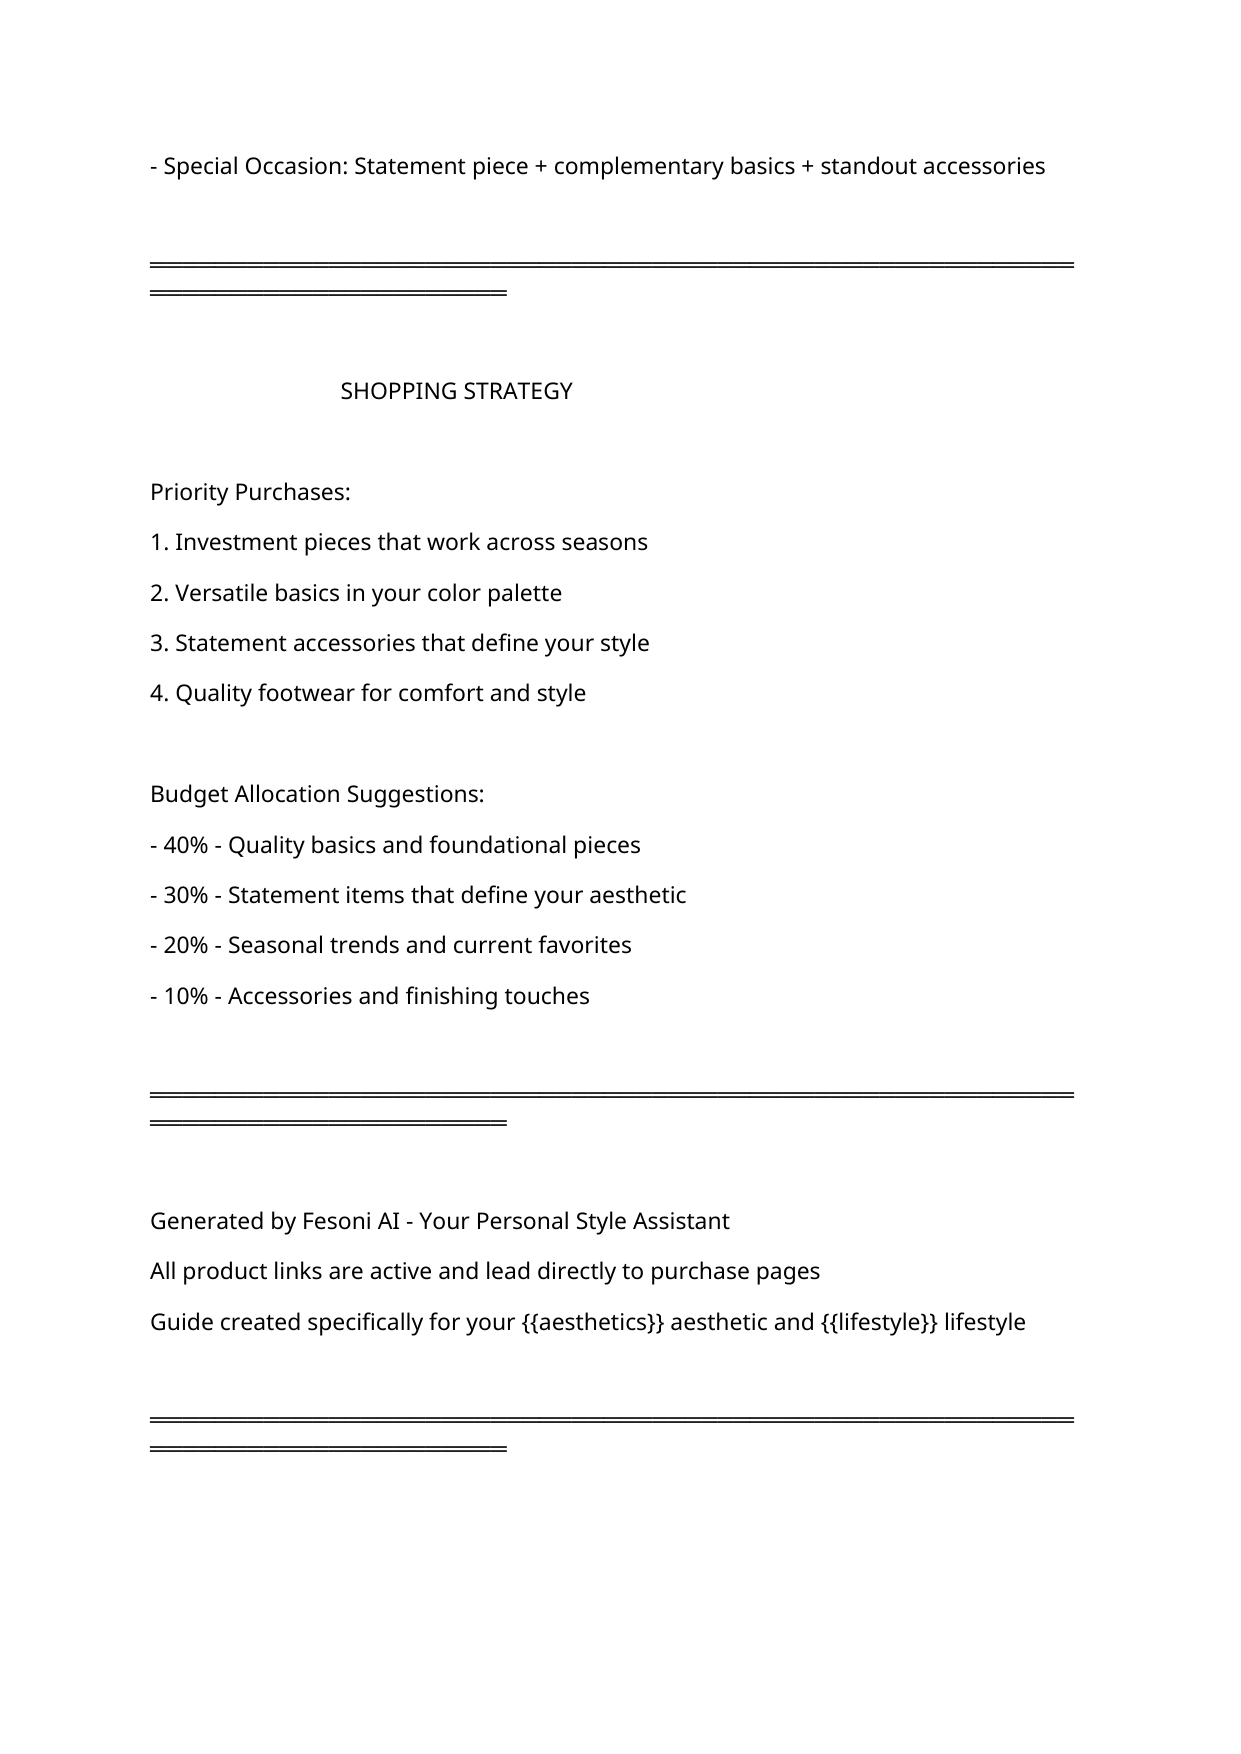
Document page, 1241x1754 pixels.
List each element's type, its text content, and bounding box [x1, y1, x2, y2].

text 2. Versatile basics in your color palette [150, 576, 1090, 608]
text Budget Allocation Suggestions: [150, 778, 1090, 809]
text SHOPPING STRATEGY [150, 375, 1090, 406]
text All product links are active and lead directly to purchase pages [150, 1255, 1090, 1286]
text - 30% - Statement items that define your aesthetic [150, 879, 1090, 910]
text 1. Investment pieces that work across seasons [150, 526, 1090, 557]
text Generated by Fesoni AI - Your Personal Style Assistant [150, 1204, 1090, 1236]
text 4. Quality footwear for comfort and style [150, 677, 1090, 708]
text ═══════════════════════════════════════════════════════════════════════════════ [150, 1081, 1090, 1135]
text - 10% - Accessories and finishing touches [150, 980, 1090, 1011]
text Guide created specifically for your {{aesthetics}} aesthetic and {{lifestyle}} lifestyle [150, 1305, 1090, 1337]
text ═══════════════════════════════════════════════════════════════════════════════ [150, 1406, 1090, 1461]
text - 20% - Seasonal trends and current favorites [150, 929, 1090, 961]
text ═══════════════════════════════════════════════════════════════════════════════ [150, 251, 1090, 306]
text Priority Purchases: [150, 476, 1090, 507]
text 3. Statement accessories that define your style [150, 627, 1090, 658]
text - Special Occasion: Statement piece + complementary basics + standout accessories [150, 150, 1090, 181]
text - 40% - Quality basics and foundational pieces [150, 828, 1090, 860]
